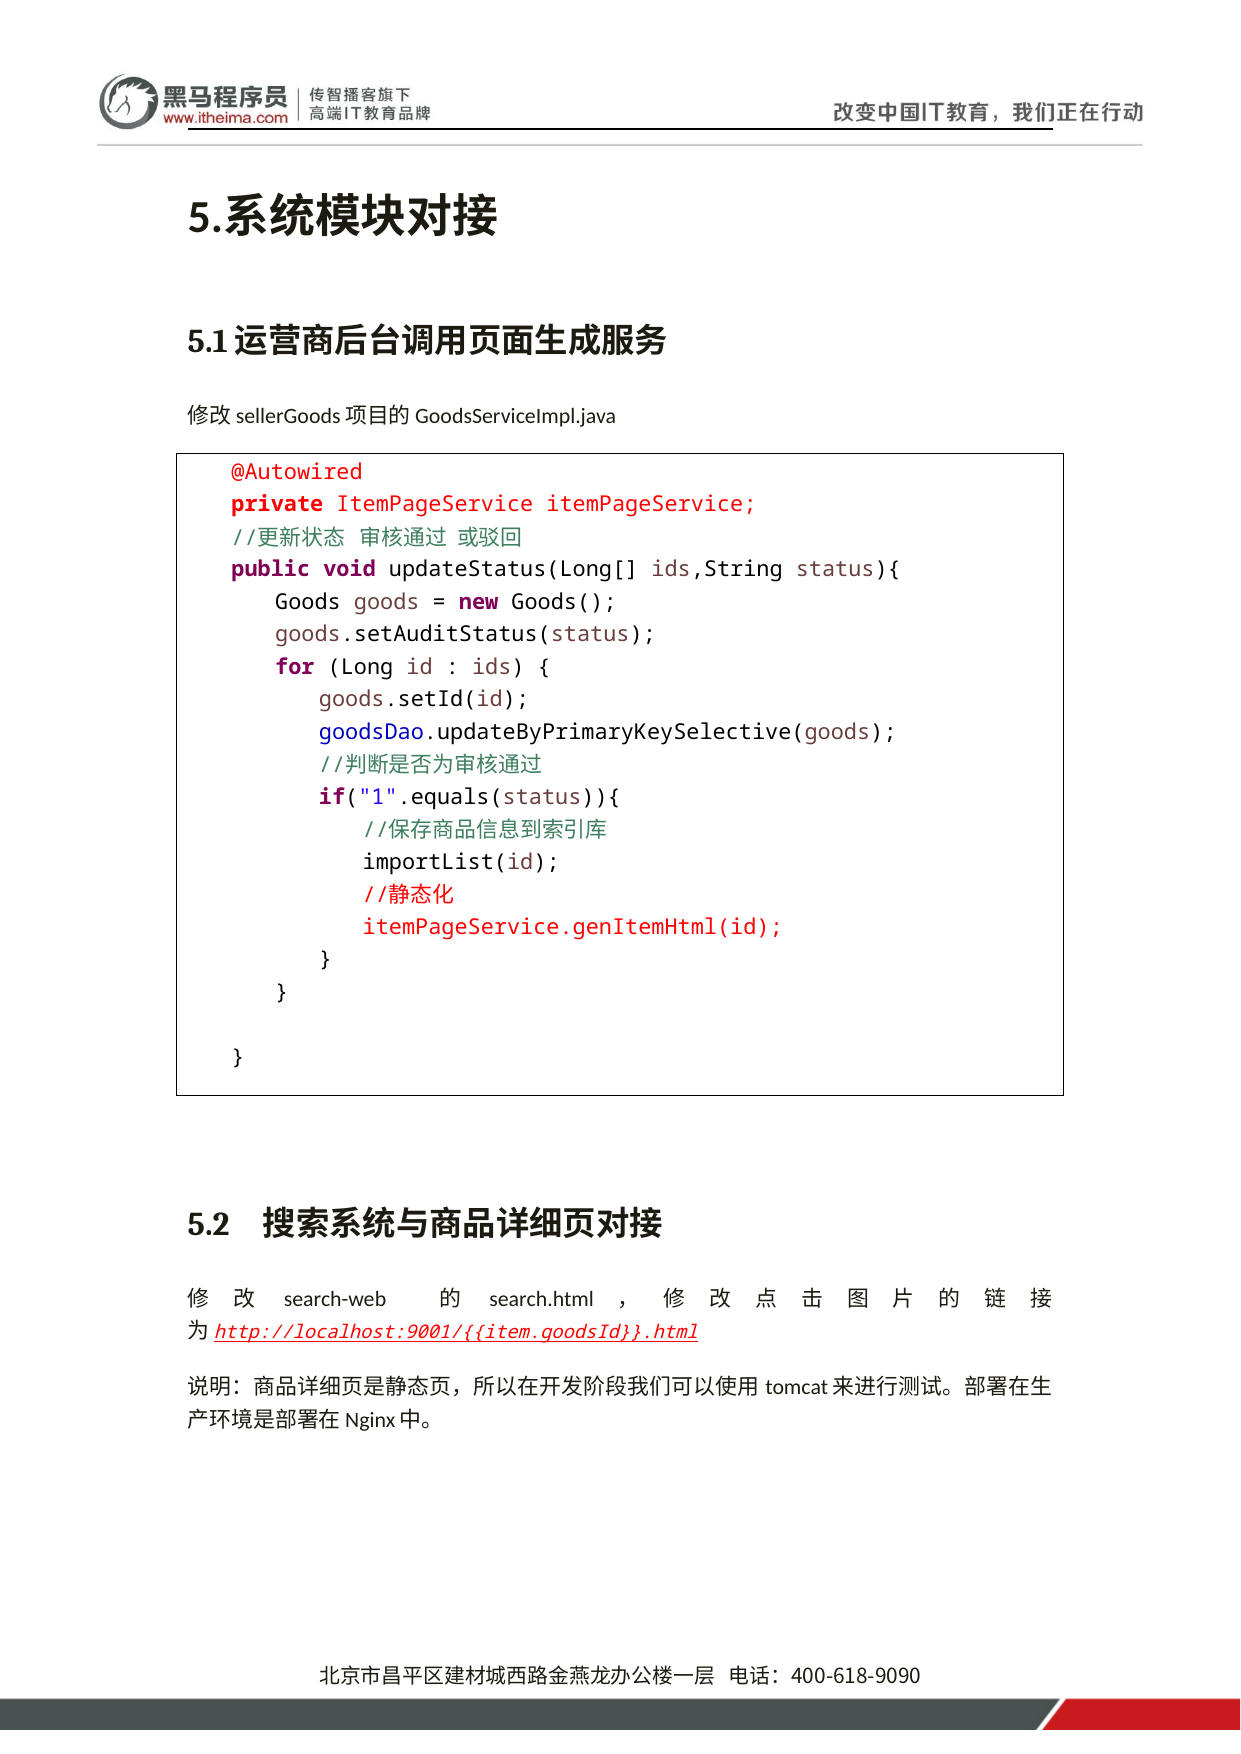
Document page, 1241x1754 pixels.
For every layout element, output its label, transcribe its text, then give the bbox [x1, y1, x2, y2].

subtitle 搜索系统与商品详细页对接 [187, 1188, 1053, 1253]
picture [0, 1639, 1241, 1730]
picture [0, 3, 1241, 153]
text 修改sellerGoods项目的GoodsServiceImpl.java [187, 397, 1053, 430]
table_header @Autowired private ItemPageService itemPageService; //更新状态 审核通过 或驳回 public void updateStatus(Long[] ids,String status){ Goods goods = new Goods(); goods.setAuditStatus(status); for (Long id : ids) { goods.setId(id); goodsDao.updateByPrimaryKeySelective(goods); //判断是否为审核通过 if("1".equals(status)){ //保存商品信息到索引库 importList(id); //静态化 itemPageService.genItemHtml(id); } } } [177, 454, 1063, 1095]
subtitle 5.系统模块对接 [187, 163, 1053, 261]
subtitle 5.1运营商后台调用页面生成服务 [187, 305, 1053, 370]
text 说明：商品详细页是静态页，所以在开发阶段我们可以使用tomcat来进行测试。部署在生产环境是部署在Nginx中。 [187, 1369, 1053, 1434]
text 修改search-web 的search.html，修改点击图片的链接为http://localhost:9001/{{item.goodsId}}.html [187, 1281, 1053, 1346]
